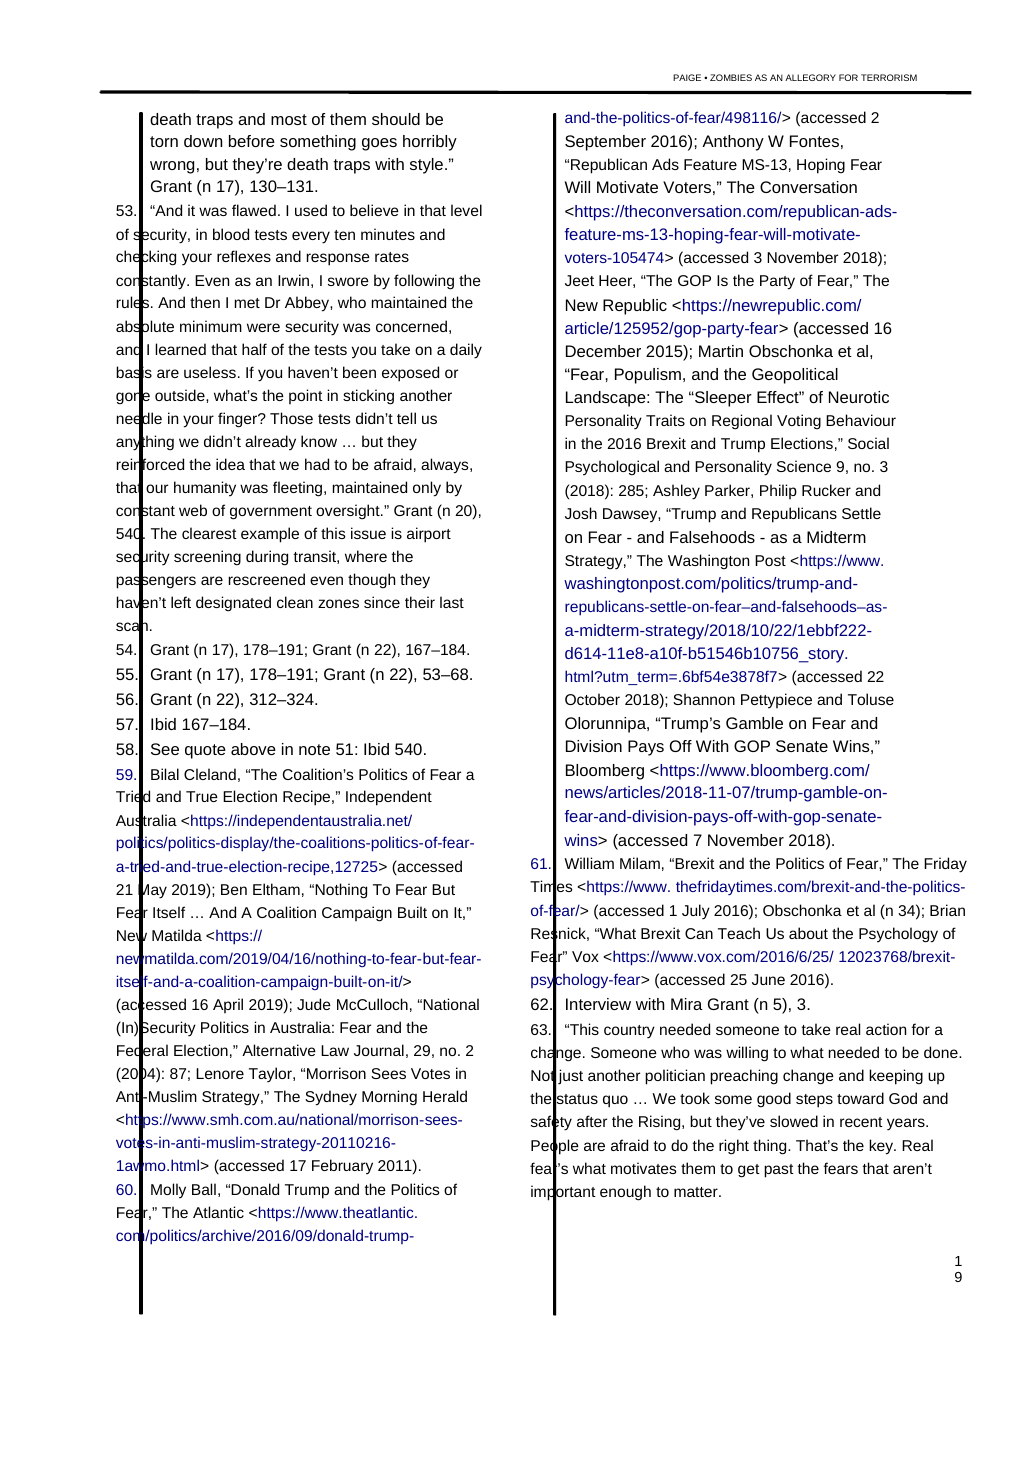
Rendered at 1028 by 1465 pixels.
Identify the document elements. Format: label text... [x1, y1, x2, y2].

text <https://theconversation.com/republican-ads- [564, 202, 970, 221]
text “Republican Ads Feature MS-13, Hoping Fear [564, 156, 970, 174]
picture [137, 709, 144, 715]
list “And it was flawed. I used to believe in that level of security, in blood tests every ten minutes and checking your reflexes and response rates constantly. Even as an Irwin, I swore by following the rules. And then I met Dr Abbey, who maintained the absolute minimum were security was concerned, and I learned that half of the tests you take on a daily basis are useless. If you haven’t been exposed or gone outside, what’s the point in sticking another needle in your finger? Those tests didn’t tell us anything we didn’t already know … but they reinforced the idea that we had to be afraid, always, that our humanity was fleeting, maintained only by constant web of government oversight.” Grant (n 20), 540. The clearest example of this issue is airport security screening during transit, where the passengers are rescreened even though they haven’t left designated clean zones since their last scan. [116, 202, 483, 634]
picture [137, 1245, 144, 1315]
text Division Pays Off With GOP Senate Wins,” [564, 737, 970, 756]
text (2018): 285; Ashley Parker, Philip Rucker and [564, 482, 970, 499]
text Psychological and Personality Science 9, no. 3 [564, 458, 970, 476]
text Jeet Heer, “The GOP Is the Party of Fear,” The [564, 272, 970, 290]
text Personality Traits on Regional Voting Behaviour [564, 412, 970, 430]
text Olorunnipa, “Trump’s Gamble on Fear and [564, 713, 970, 733]
list Grant (n 17), 178–191; Grant (n 22), 53–68. [116, 665, 483, 684]
text washingtonpost.com/politics/trump-and- [564, 574, 970, 593]
text Strategy,” The Washington Post <https://www. [564, 551, 970, 569]
picture [137, 1174, 144, 1181]
text republicans-settle-on-fear–and-falsehoods–as- [564, 598, 970, 616]
text Josh Dawsey, “Trump and Republicans Settle [564, 505, 970, 523]
text and-the-politics-of-fear/498116/> (accessed 2 [564, 109, 970, 127]
text Will Motivate Voters,” The Conversation [564, 178, 970, 197]
list Grant (n 17), 178–191; Grant (n 22), 167–184. [116, 641, 483, 659]
picture [137, 110, 144, 202]
text New Republic <https://newrepublic.com/ [564, 296, 970, 315]
text December 2015); Martin Obschonka et al, [564, 341, 970, 361]
list Ibid 167–184. [116, 715, 483, 734]
list Interview with Mira Grant (n 5), 3. [530, 994, 970, 1014]
list See quote above in note 51: Ibid 540. [116, 739, 483, 759]
text Bloomberg <https://www.bloomberg.com/ [564, 761, 970, 780]
list Grant (n 22), 312–324. [116, 690, 483, 709]
text article/125952/gop-party-fear> (accessed 16 [564, 319, 970, 338]
text d614-11e8-a10f-b51546b10756_story. [564, 644, 970, 663]
picture [137, 759, 144, 765]
picture [137, 659, 144, 665]
text wins> (accessed 7 November 2018). [564, 830, 970, 849]
picture [137, 684, 144, 690]
list Molly Ball, “Donald Trump and the Politics of Fear,” The Atlantic <https://www.theatlantic. com/politics/archive/2016/09/donald-trump- [116, 1181, 483, 1245]
picture [551, 111, 557, 855]
text voters-105474> (accessed 3 November 2018); [564, 249, 970, 267]
list Bilal Cleland, “The Coalition’s Politics of Fear a Tried and True Election Recipe,” Independent Australia <https://independentaustralia.net/ politics/politics-display/the-coalitions-politics-of-fear-a-tried-and-true-election-recipe,12725> (accessed 21 May 2019); Ben Eltham, “Nothing To Fear But Fear Itself … And A Coalition Campaign Built on It,” New Matilda <https:// newmatilda.com/2019/04/16/nothing-to-fear-but-fear-itself-and-a-coalition-campaign-built-on-it/> (accessed 16 April 2019); Jude McCulloch, “National (In)Security Politics in Australia: Fear and the Federal Election,” Alternative Law Journal, 29, no. 2 (2004): 87; Lenore Taylor, “Morrison Sees Votes in Anti-Muslim Strategy,” The Sydney Morning Herald <https://www.smh.com.au/national/morrison-sees-votes-in-anti-muslim-strategy-20110216-1awmo.html> (accessed 17 February 2011). [116, 765, 483, 1174]
list “This country needed someone to take real action for a change. Someone who was willing to what needed to be done. Not just another politician preaching change and keeping up the status quo … We took some good steps toward God and safety after the Rising, but they’ve slowed in recent years. People are afraid to do the right thing. That’s the key. Real fear’s what motivates them to get past the fears that aren’t important enough to matter. [530, 1020, 970, 1201]
text 19 [954, 1252, 970, 1286]
text in the 2016 Brexit and Trump Elections,” Social [564, 435, 970, 453]
text “Fear, Populism, and the Geopolitical [564, 364, 970, 383]
picture [551, 1201, 557, 1316]
text news/articles/2018-11-07/trump-gamble-on- [564, 783, 970, 802]
list William Milam, “Brexit and the Politics of Fear,” The Friday Times <https://www. thefridaytimes.com/brexit-and-the-politics-of-fear/> (accessed 1 July 2016); Obschonka et al (n 34); Brian Resnick, “What Brexit Can Teach Us about the Psychology of Fear” Vox <https://www.vox.com/2016/6/25/ 12023768/brexit-psychology-fear> (accessed 25 June 2016). [530, 855, 970, 989]
text death traps and most of them should be torn down before something goes horribly wrong, but they’re death traps with style.” Grant (n 17), 130–131. [150, 109, 468, 196]
text a-midterm-strategy/2018/10/22/1ebbf222- [564, 620, 970, 639]
text feature-ms-13-hoping-fear-will-motivate- [564, 225, 970, 244]
text html?utm_term=.6bf54e3878f7> (accessed 22 [564, 668, 970, 686]
text October 2018); Shannon Pettypiece and Toluse [564, 691, 970, 709]
text fear-and-division-pays-off-with-gop-senate- [564, 806, 970, 826]
text Landscape: The “Sleeper Effect” of Neurotic [564, 388, 970, 407]
text on Fear - and Falsehoods - as a Midterm [564, 527, 970, 547]
picture [137, 634, 144, 641]
text September 2016); Anthony W Fontes, [564, 132, 970, 151]
